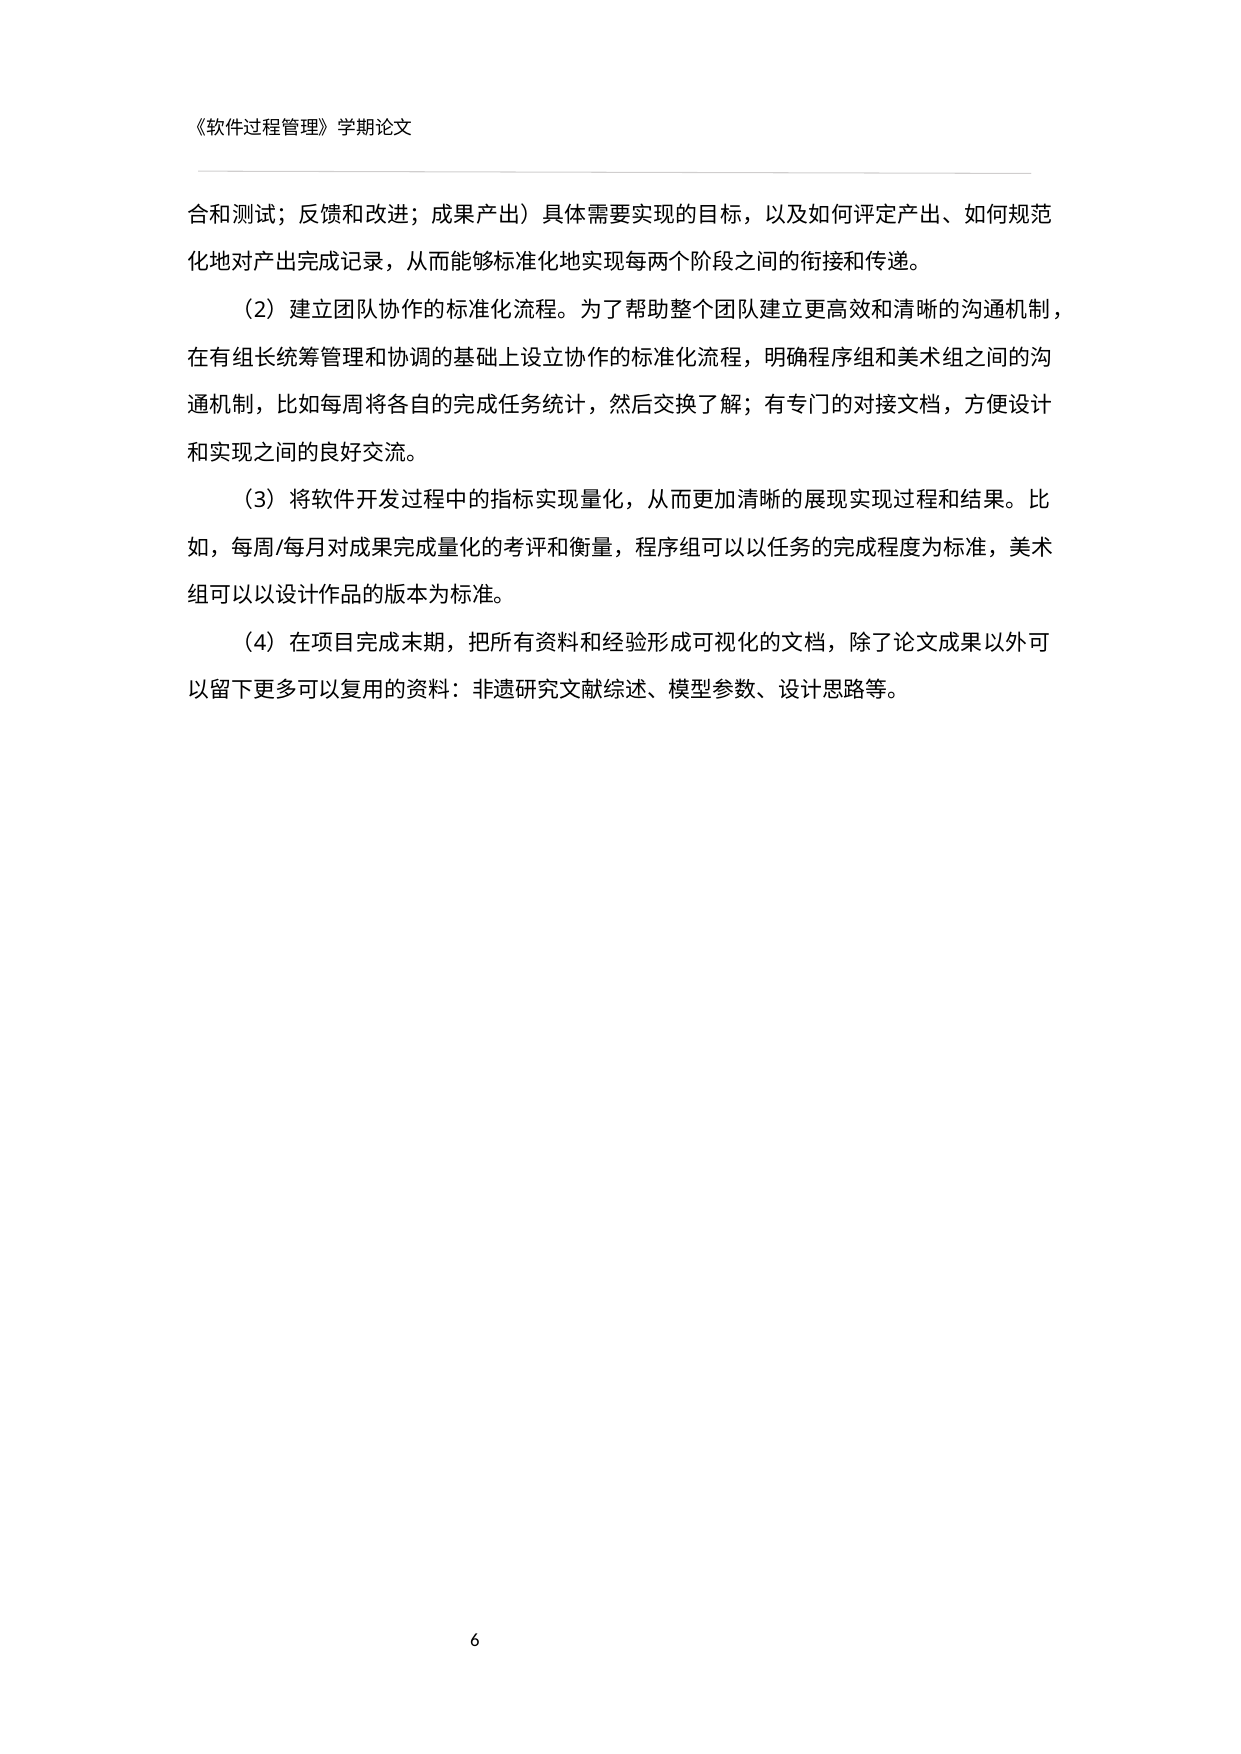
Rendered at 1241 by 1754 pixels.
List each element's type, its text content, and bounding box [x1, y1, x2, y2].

text （3）将软件开发过程中的指标实现量化，从而更加清晰的展现实现过程和结果。比如，每周/每月对成果完成量化的考评和衡量，程序组可以以任务的完成程度为标准，美术组可以以设计作品的版本为标准。 [187, 482, 1053, 609]
text （4）在项目完成末期，把所有资料和经验形成可视化的文档，除了论文成果以外可以留下更多可以复用的资料：非遗研究文献综述、模型参数、设计思路等。 [187, 625, 1053, 704]
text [187, 197, 1053, 276]
text （2）建立团队协作的标准化流程。为了帮助整个团队建立更高效和清晰的沟通机制，在有组长统筹管理和协调的基础上设立协作的标准化流程，明确程序组和美术组之间的沟通机制，比如每周将各自的完成任务统计，然后交换了解；有专门的对接文档，方便设计和实现之间的良好交流。 [187, 292, 1053, 466]
